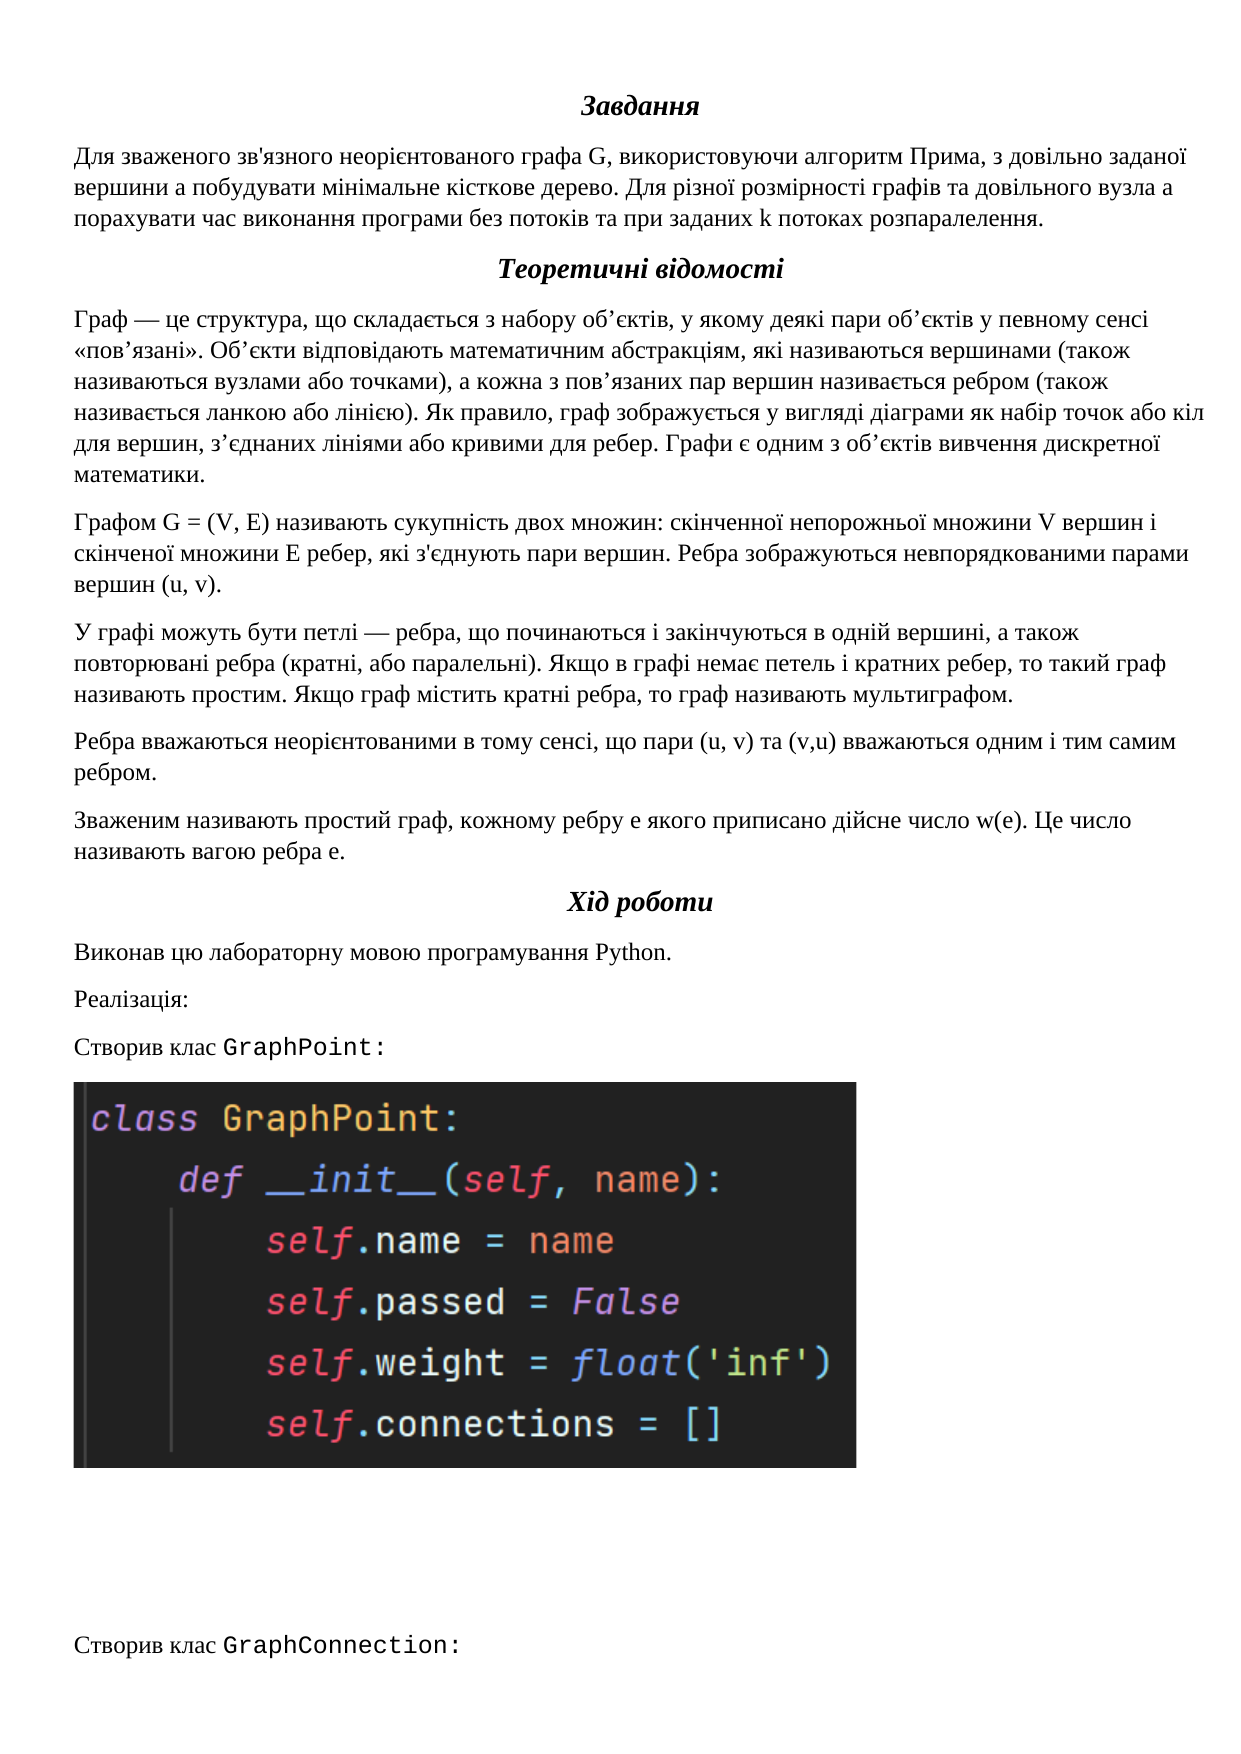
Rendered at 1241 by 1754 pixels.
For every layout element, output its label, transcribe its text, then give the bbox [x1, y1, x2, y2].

text Зваженим називають простий граф, кожному ребру e якого приписано дійсне число w(e). Це число називають вагою ребра e. [74, 805, 1210, 865]
text Створив клас GraphPoint: [74, 1032, 1210, 1063]
text У графі можуть бути петлі — ребра, що починаються і закінчуються в одній вершині, а також повторювані ребра (кратні, або паралельні). Якщо в графі немає петель і кратних ребер, то такий граф називають простим. Якщо граф містить кратні ребра, то граф називають мультиграфом. [74, 617, 1210, 707]
text Хід роботи [74, 884, 1210, 917]
text Граф — це структура, що складається з набору об’єктів, у якому деякі пари об’єктів у певному сенсі «пов’язані». Об’єкти відповідають математичним абстракціям, які називаються вершинами (також називаються вузлами або точками), а кожна з пов’язаних пар вершин називається ребром (також називається ланкою або лінією). Як правило, граф зображується у вигляді діаграми як набір точок або кіл для вершин, з’єднаних лініями або кривими для ребер. Графи є одним з об’єктів вивчення дискретної математики. [74, 304, 1210, 488]
text Ребра вважаються неорієнтованими в тому сенсі, що пари (u, v) та (v,u) вважаються одним і тим самим ребром. [74, 726, 1210, 786]
text Графом G = (V, Е) називають сукупність двох множин: скінченної непорожньої множини V вершин і скінченої множини Е ребер, які з'єднують пари вершин. Ребра зображуються невпорядкованими парами вершин (u, v). [74, 507, 1210, 598]
text Реалізація: [74, 984, 1210, 1013]
text Теоретичні відомості [74, 251, 1210, 285]
text Завдання [74, 88, 1210, 122]
text Створив клас GraphConnection: [74, 1630, 1210, 1661]
picture [73, 1082, 857, 1468]
text Виконав цю лабораторну мовою програмування Python. [74, 937, 1210, 966]
text Для зваженого зв'язного неорієнтованого графа G, використовуючи алгоритм Прима, з довільно заданої вершини а побудувати мінімальне кісткове дерево. Для різної розмірності графів та довільного вузла а порахувати час виконання програми без потоків та при заданих k потоках розпаралелення. [74, 141, 1210, 232]
